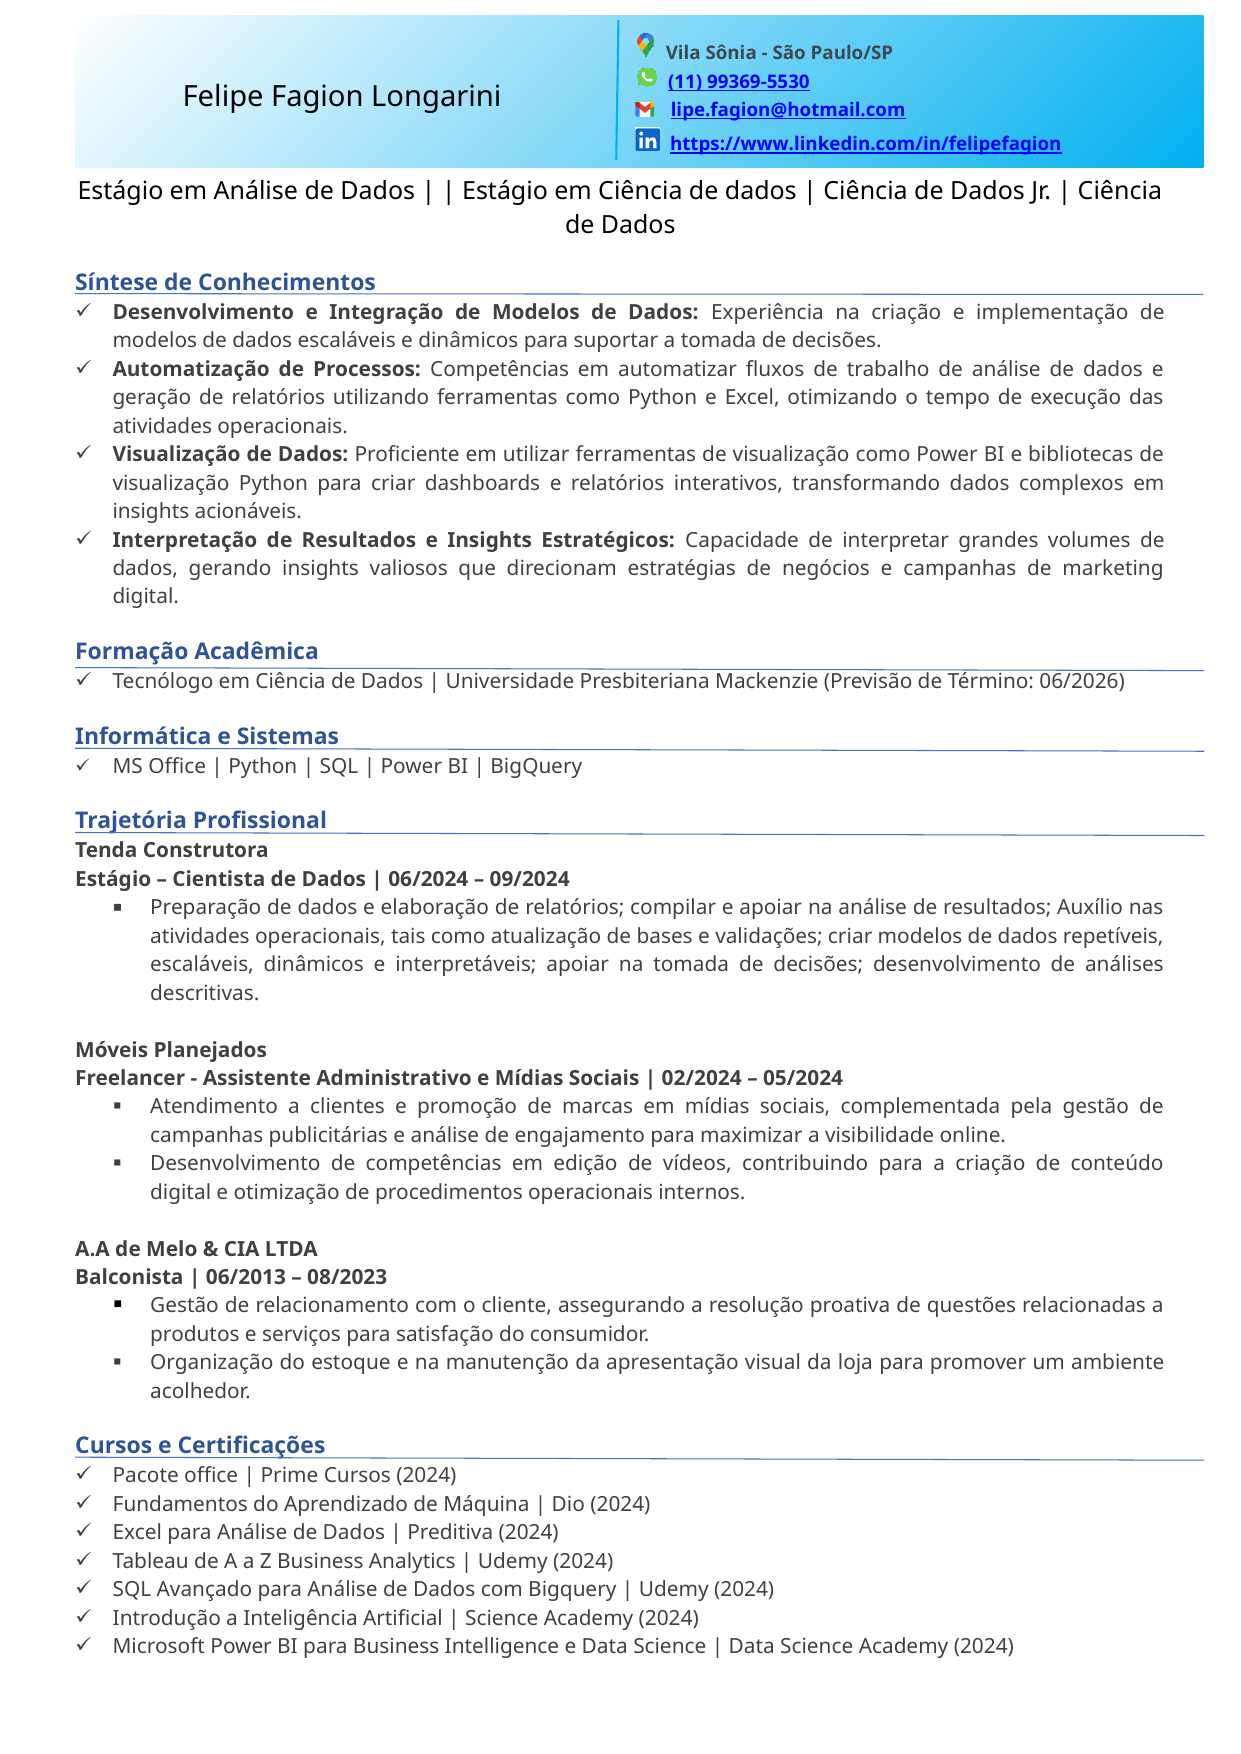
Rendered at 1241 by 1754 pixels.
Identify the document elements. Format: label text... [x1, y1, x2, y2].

list Preparação de dados e elaboração de relatórios; compilar e apoiar na análise de resultados; Auxílio nas atividades operacionais, tais como atualização de bases e validações; criar modelos de dados repetíveis, escaláveis, dinâmicos e interpretáveis; apoiar na tomada de decisões; desenvolvimento de análises descritivas. [112, 892, 1165, 1006]
list Desenvolvimento de competências em edição de vídeos, contribuindo para a criação de conteúdo digital e otimização de procedimentos operacionais internos. [112, 1148, 1165, 1205]
text A.A de Melo & CIA LTDA [75, 1234, 1165, 1262]
list Fundamentos do Aprendizado de Máquina | Dio (2024) [75, 1489, 1165, 1517]
list Desenvolvimento e Integração de Modelos de Dados: Experiência na criação e implementação de modelos de dados escaláveis e dinâmicos para suportar a tomada de decisões. [75, 297, 1165, 354]
list Gestão de relacionamento com o cliente, assegurando a resolução proativa de questões relacionadas a produtos e serviços para satisfação do consumidor. [112, 1291, 1165, 1347]
list Organização do estoque e na manutenção da apresentação visual da loja para promover um ambiente acolhedor. [112, 1347, 1165, 1404]
text Felipe Fagion Longarini [75, 75, 616, 115]
list Microsoft Power BI para Business Intelligence e Data Science | Data Science Academy (2024) [75, 1631, 1165, 1660]
list Interpretação de Resultados e Insights Estratégicos: Capacidade de interpretar grandes volumes de dados, gerando insights valiosos que direcionam estratégias de negócios e campanhas de marketing digital. [75, 525, 1165, 610]
subtitle Síntese de Conhecimentos [75, 266, 1165, 293]
table_header Vila Sônia - São Paulo/SP [624, 32, 1193, 65]
table_cell https://www.linkedin.com/in/felipefagion [624, 128, 1193, 159]
list Atendimento a clientes e promoção de marcas em mídias sociais, complementada pela gestão de campanhas publicitárias e análise de engajamento para maximizar a visibilidade online. [112, 1092, 1165, 1148]
list Introdução a Inteligência Artificial | Science Academy (2024) [75, 1603, 1165, 1631]
list MS Office | Python | SQL | Power BI | BigQuery [75, 751, 1165, 779]
list SQL Avançado para Análise de Dados com Bigquery | Udemy (2024) [75, 1574, 1165, 1603]
list Automatização de Processos: Competências em automatizar fluxos de trabalho de análise de dados e geração de relatórios utilizando ferramentas como Python e Excel, otimizando o tempo de execução das atividades operacionais. [75, 354, 1165, 439]
text Estágio em Análise de Dados | | Estágio em Ciência de dados | Ciência de Dados Jr. | Ciência de Dados [75, 173, 1165, 241]
list Tableau de A a Z Business Analytics | Udemy (2024) [75, 1546, 1165, 1574]
list Pacote office | Prime Cursos (2024) [75, 1461, 1165, 1489]
list Excel para Análise de Dados | Preditiva (2024) [75, 1517, 1165, 1546]
picture [635, 65, 659, 88]
picture [635, 127, 661, 151]
table_cell lipe.fagion@hotmail.com [624, 96, 1193, 128]
subtitle Cursos e Certificações [75, 1429, 1165, 1459]
list Tecnólogo em Ciência de Dados | Universidade Presbiteriana Mackenzie (Previsão de Término: 06/2026) [75, 669, 1165, 695]
picture [635, 102, 655, 117]
subtitle Informática e Sistemas [75, 720, 1165, 750]
text Tenda Construtora [75, 836, 1165, 864]
text Balconista | 06/2013 – 08/2023 [75, 1262, 1165, 1291]
text Móveis Planejados [75, 1035, 1165, 1063]
subtitle Trajetória Profissional [75, 804, 1165, 834]
picture [635, 31, 656, 60]
table_cell (11) 99369-5530 [624, 65, 1193, 96]
text Freelancer - Assistente Administrativo e Mídias Sociais | 02/2024 – 05/2024 [75, 1063, 1165, 1092]
subtitle Formação Acadêmica [75, 635, 1165, 666]
text Estágio – Cientista de Dados | 06/2024 – 09/2024 [75, 864, 1165, 892]
list Visualização de Dados: Proficiente em utilizar ferramentas de visualização como Power BI e bibliotecas de visualização Python para criar dashboards e relatórios interativos, transformando dados complexos em insights acionáveis. [75, 439, 1165, 525]
